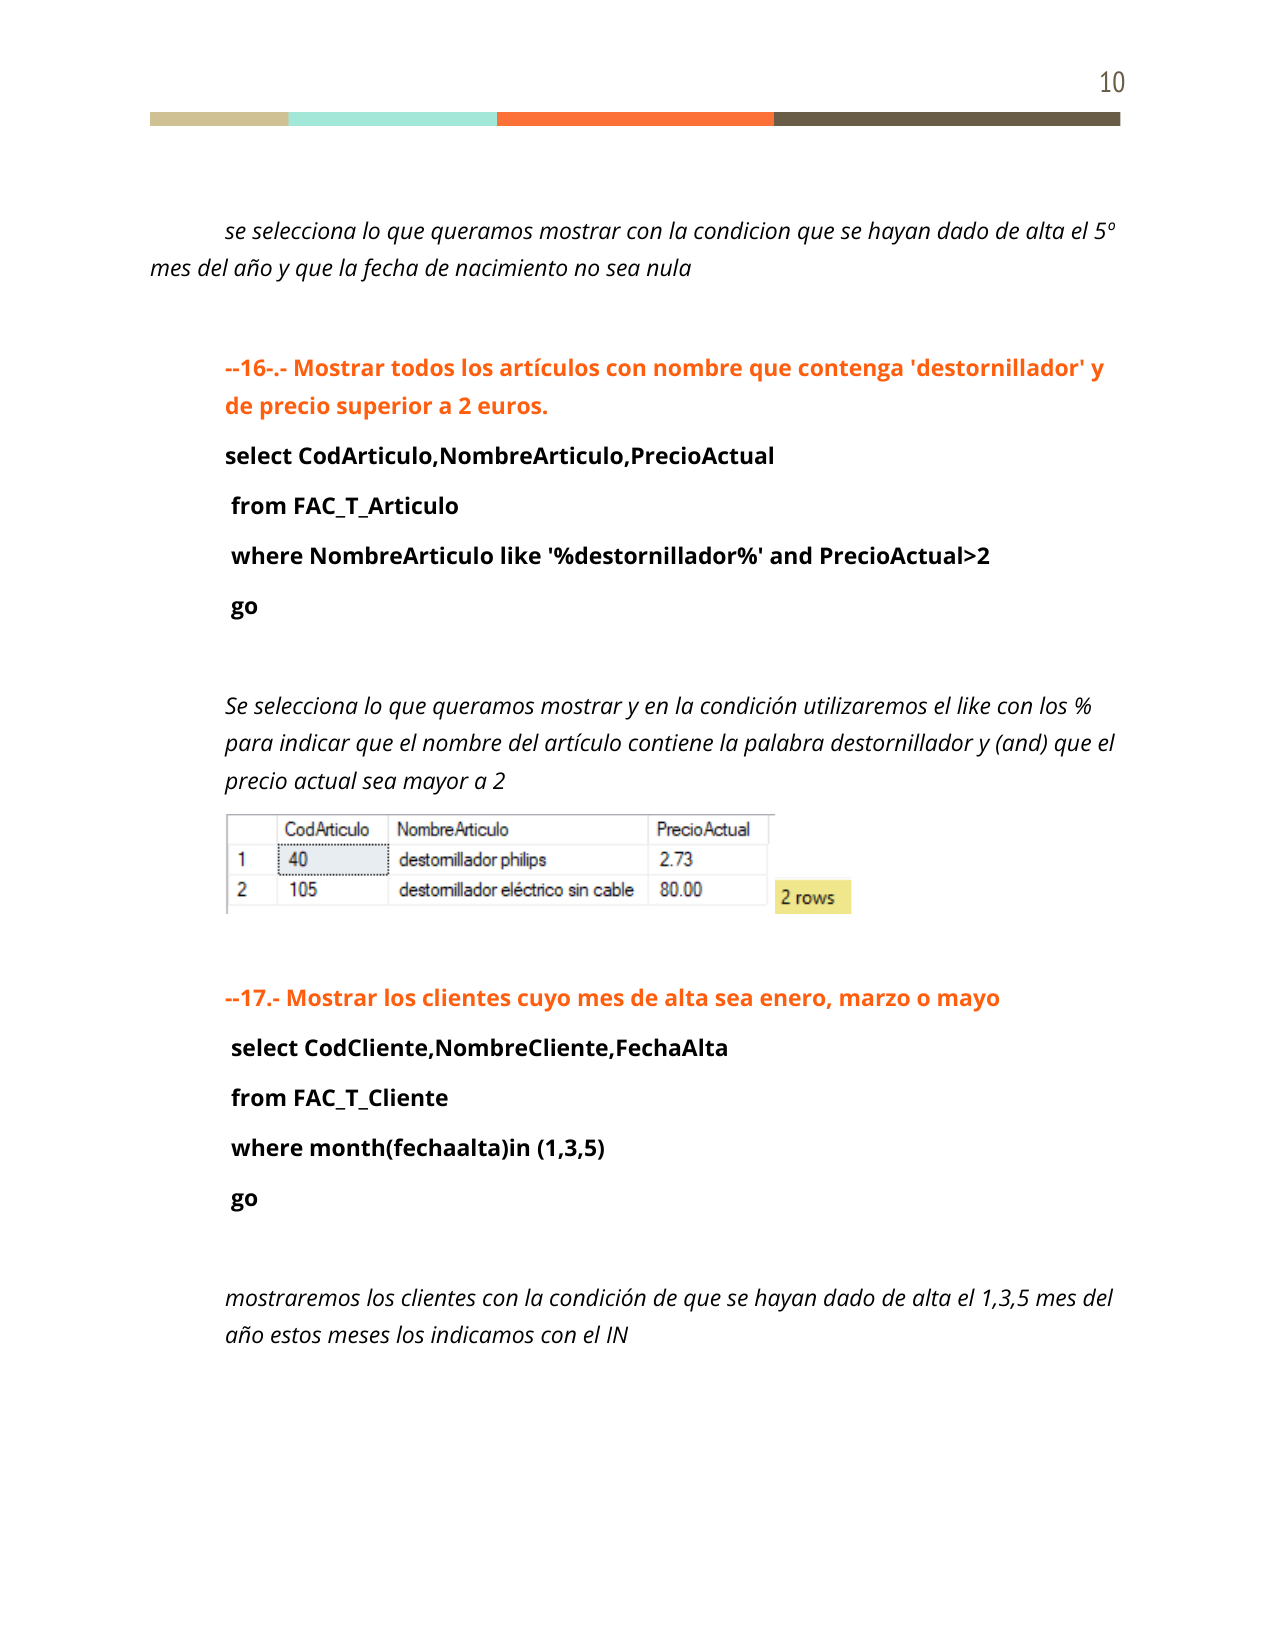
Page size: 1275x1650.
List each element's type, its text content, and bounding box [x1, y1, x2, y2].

picture [150, 112, 1121, 126]
text --16-.- Mostrar todos los artículos con nombre que contenga 'destornillador' y de precio superior a 2 euros. [225, 352, 1125, 421]
text select CodCliente,NombreCliente,FechaAlta [225, 1032, 1125, 1063]
text where month(fechaalta)in (1,3,5) [225, 1132, 1125, 1163]
text go [225, 590, 1125, 621]
text where NombreArticulo like '%destornillador%' and PrecioActual>2 [225, 540, 1125, 571]
text se selecciona lo que queramos mostrar con la condicion que se hayan dado de alta el 5º mes del año y que la fecha de nacimiento no sea nula [150, 215, 1125, 283]
text Se selecciona lo que queramos mostrar y en la condición utilizaremos el like con los % para indicar que el nombre del artículo contiene la palabra destornillador y (and) que el precio actual sea mayor a 2 [225, 690, 1125, 796]
text from FAC_T_Articulo [225, 490, 1125, 521]
text go [225, 1182, 1125, 1213]
picture [225, 814, 852, 914]
text from FAC_T_Cliente [225, 1082, 1125, 1113]
text mostraremos los clientes con la condición de que se hayan dado de alta el 1,3,5 mes del año estos meses los indicamos con el IN [225, 1282, 1125, 1351]
text select CodArticulo,NombreArticulo,PrecioActual [225, 440, 1125, 471]
text --17.- Mostrar los clientes cuyo mes de alta sea enero, marzo o mayo [225, 982, 1125, 1013]
